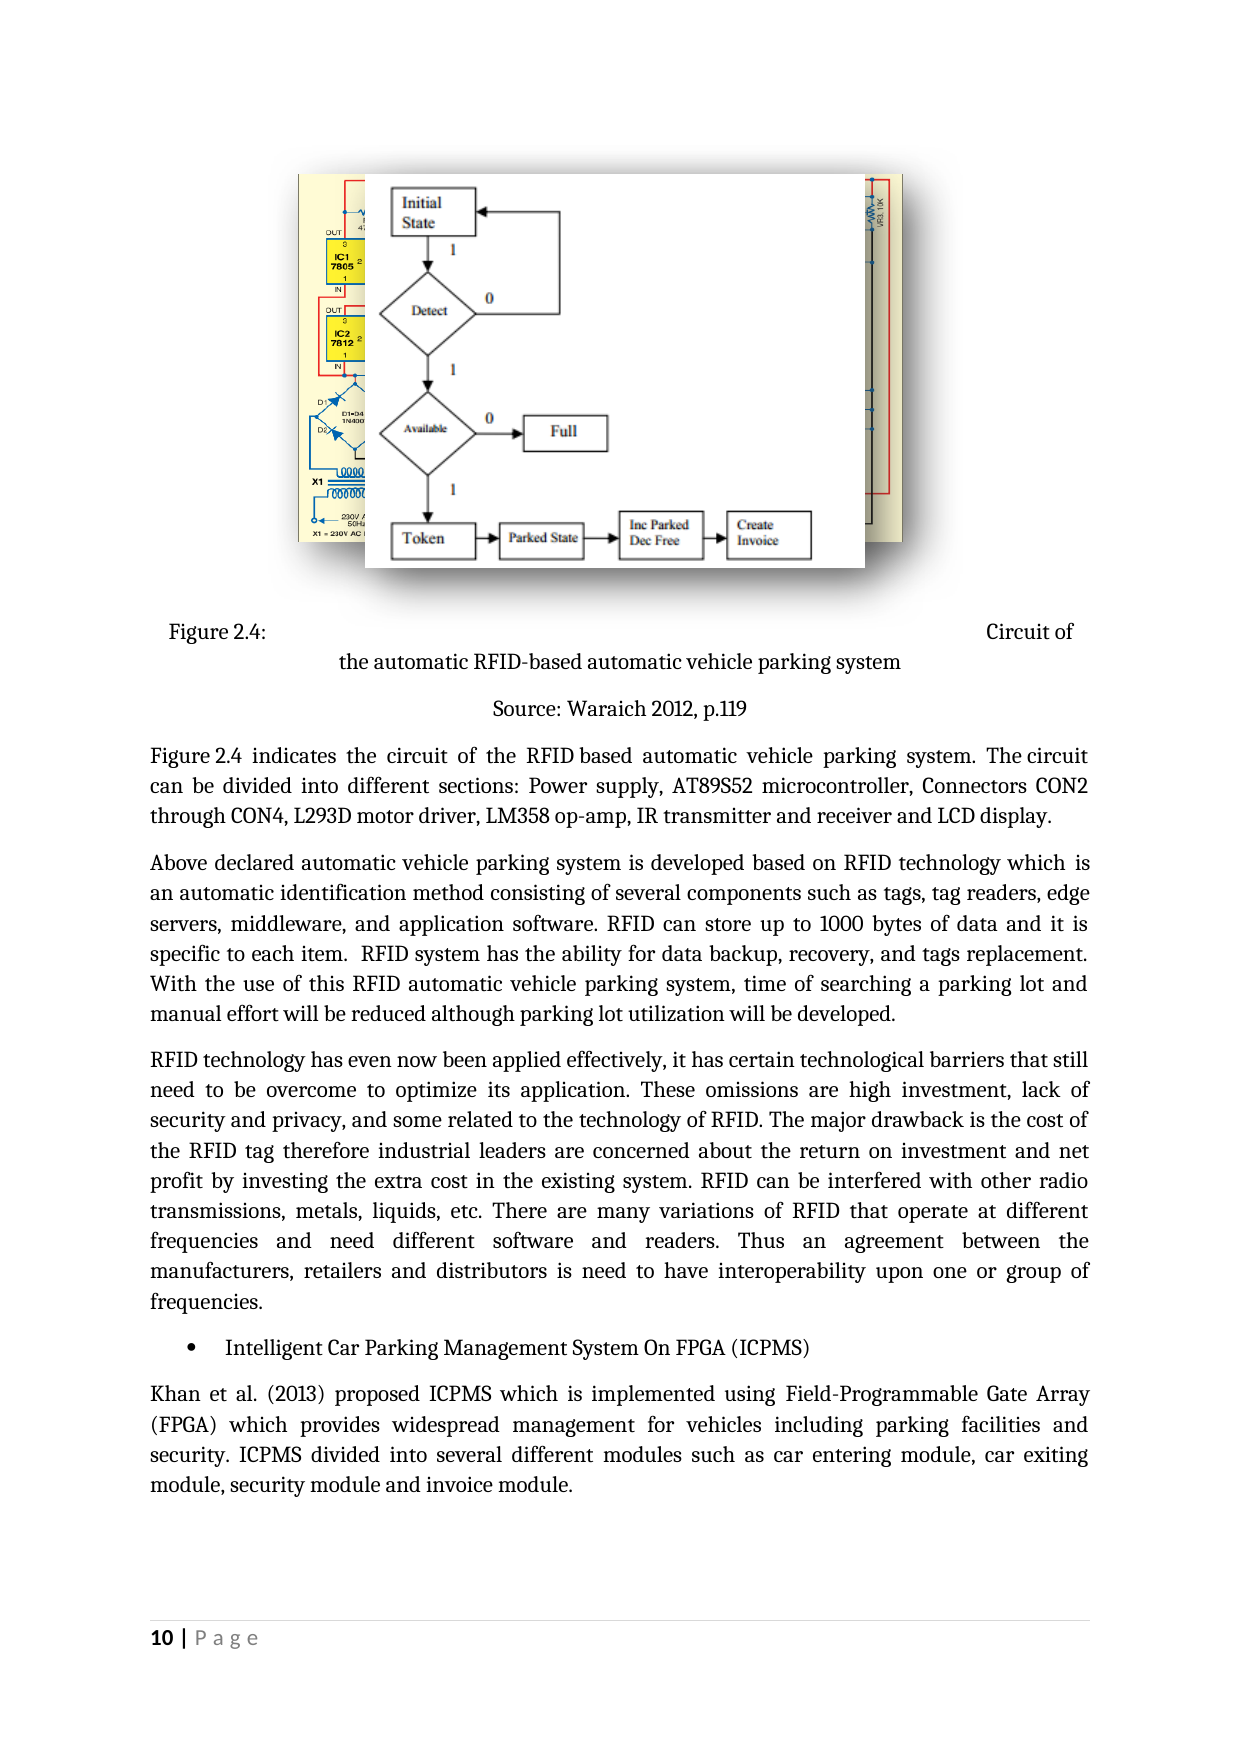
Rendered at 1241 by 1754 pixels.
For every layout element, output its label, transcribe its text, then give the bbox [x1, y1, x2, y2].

text Figure 2.4: Circuit of the automatic RFID-based automatic vehicle parking system [150, 619, 1090, 675]
text Source: Waraich 2012, p.119 [150, 696, 1090, 722]
text Khan et al. (2013) proposed ICPMS which is implemented using Field-Programmable Gate Array (FPGA) which provides widespread management for vehicles including parking facilities and security. ICPMS divided into several different modules such as car entering module, car exiting module, security module and invoice module. [150, 1381, 1090, 1498]
text Figure 2.4 indicates the circuit of the RFID based automatic vehicle parking system. The circuit can be divided into different sections: Power supply, AT89S52 microcontroller, Connectors CON2 through CON4, L293D motor driver, LM358 op-amp, IR transmitter and receiver and LCD display. [150, 743, 1090, 829]
list Intelligent Car Parking Management System On FPGA (ICPMS) [187, 1334, 1090, 1361]
picture [298, 174, 903, 568]
